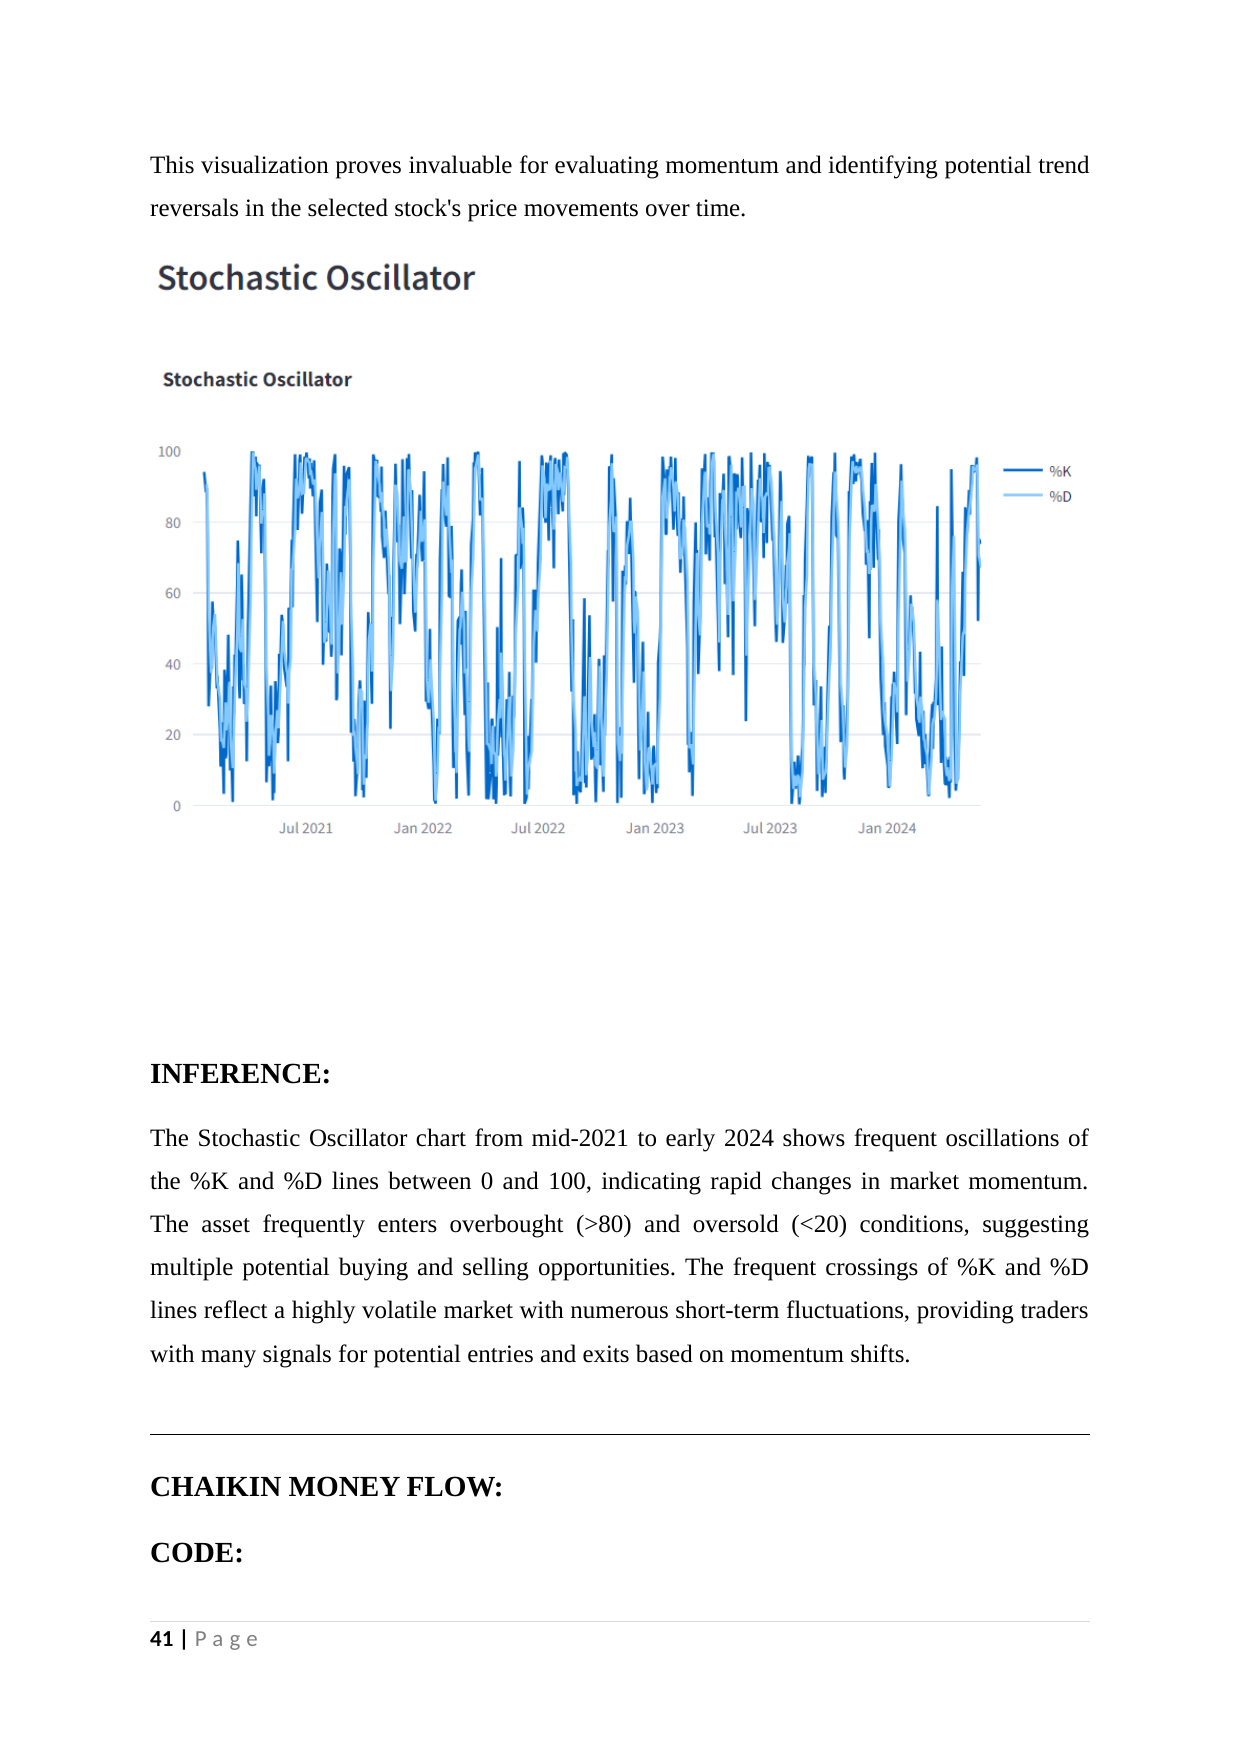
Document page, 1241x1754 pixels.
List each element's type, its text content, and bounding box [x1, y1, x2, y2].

picture [150, 252, 1091, 892]
text The Stochastic Oscillator chart from mid-2021 to early 2024 shows frequent oscillations of the %K and %D lines between 0 and 100, indicating rapid changes in market momentum. The asset frequently enters overbought (>80) and oversold (<20) conditions, suggesting multiple potential buying and selling opportunities. The frequent crossings of %K and %D lines reflect a highly volatile market with numerous short-term fluctuations, providing traders with many signals for potential entries and exits based on momentum shifts. [150, 1123, 1090, 1367]
text CODE: [150, 1536, 1090, 1569]
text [150, 150, 1090, 222]
text INFERENCE: [150, 1056, 1090, 1090]
text CHAIKIN MONEY FLOW: [150, 1469, 1090, 1502]
